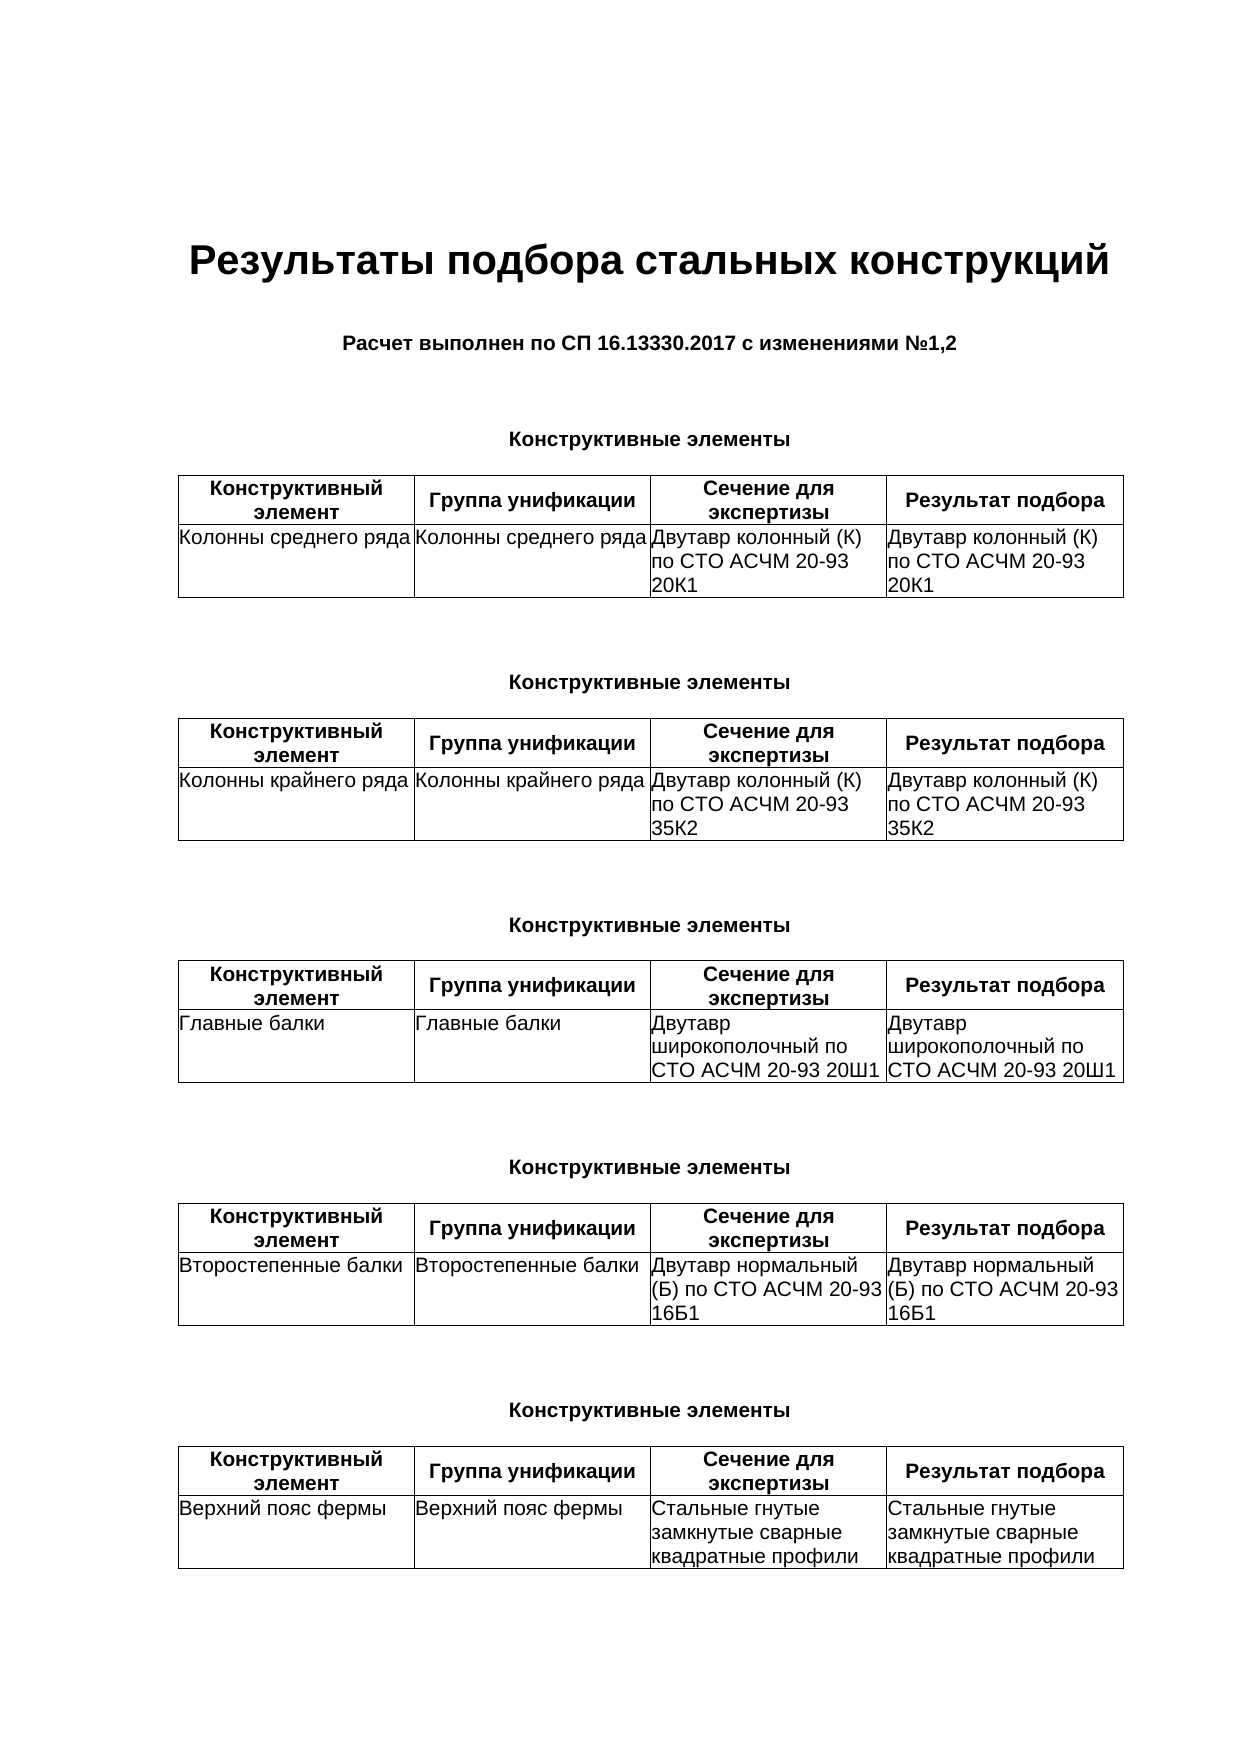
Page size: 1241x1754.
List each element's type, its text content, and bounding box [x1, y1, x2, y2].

table_header Конструктивный элемент [179, 1447, 414, 1495]
table_header Сечение для экспертизы [651, 476, 886, 524]
table_cell Двутавр нормальный (Б) по СТО АСЧМ 20-93 16Б1 [887, 1253, 1123, 1325]
table_cell Двутавр нормальный (Б) по СТО АСЧМ 20-93 16Б1 [651, 1253, 886, 1325]
table_cell Двутавр широкополочный по СТО АСЧМ 20-93 20Ш1 [651, 1010, 886, 1082]
table_cell Двутавр колонный (К) по СТО АСЧМ 20-93 20К1 [651, 525, 886, 597]
text Конструктивные элементы [177, 670, 1122, 694]
table_header Конструктивный элемент [179, 719, 414, 767]
table_cell Второстепенные балки [415, 1253, 650, 1325]
table_cell Двутавр колонный (К) по СТО АСЧМ 20-93 35К2 [651, 768, 886, 839]
table_cell Двутавр широкополочный по СТО АСЧМ 20-93 20Ш1 [887, 1010, 1123, 1082]
table_header Конструктивный элемент [179, 1204, 414, 1252]
table_header Сечение для экспертизы [651, 961, 886, 1009]
text Конструктивные элементы [177, 1155, 1122, 1179]
table_cell Колонны среднего ряда [415, 525, 650, 597]
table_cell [887, 1496, 1123, 1568]
table_header Результат подбора [887, 476, 1123, 524]
table_header Группа унификации [415, 1447, 650, 1495]
text Конструктивные элементы [177, 1398, 1122, 1422]
table_header Сечение для экспертизы [651, 1447, 886, 1495]
table_header Результат подбора [887, 1447, 1123, 1495]
table_header Результат подбора [887, 1204, 1123, 1252]
table_header Сечение для экспертизы [651, 719, 886, 767]
text Конструктивные элементы [177, 427, 1122, 451]
table_header Сечение для экспертизы [651, 1204, 886, 1252]
text Расчет выполнен по СП 16.13330.2017 с изменениями №1,2 [177, 331, 1122, 355]
table_cell Колонны крайнего ряда [179, 768, 414, 839]
table_cell Главные балки [179, 1010, 414, 1082]
table_header Конструктивный элемент [179, 961, 414, 1009]
table_cell Верхний пояс фермы [179, 1496, 414, 1568]
table_header Группа унификации [415, 961, 650, 1009]
table_header Группа унификации [415, 1204, 650, 1252]
table_cell Двутавр колонный (К) по СТО АСЧМ 20-93 20К1 [887, 525, 1123, 597]
table_header Конструктивный элемент [179, 476, 414, 524]
text Результаты подбора стальных конструкций [177, 235, 1122, 283]
text Конструктивные элементы [177, 912, 1122, 936]
table_cell Колонны среднего ряда [179, 525, 414, 597]
table_cell Двутавр колонный (К) по СТО АСЧМ 20-93 35К2 [887, 768, 1123, 839]
table_header Результат подбора [887, 719, 1123, 767]
table_cell Колонны крайнего ряда [415, 768, 650, 839]
table_cell Главные балки [415, 1010, 650, 1082]
table_cell Второстепенные балки [179, 1253, 414, 1325]
table_header Результат подбора [887, 961, 1123, 1009]
table_cell Верхний пояс фермы [415, 1496, 650, 1568]
table_header Группа унификации [415, 476, 650, 524]
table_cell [651, 1496, 886, 1568]
table_header Группа унификации [415, 719, 650, 767]
